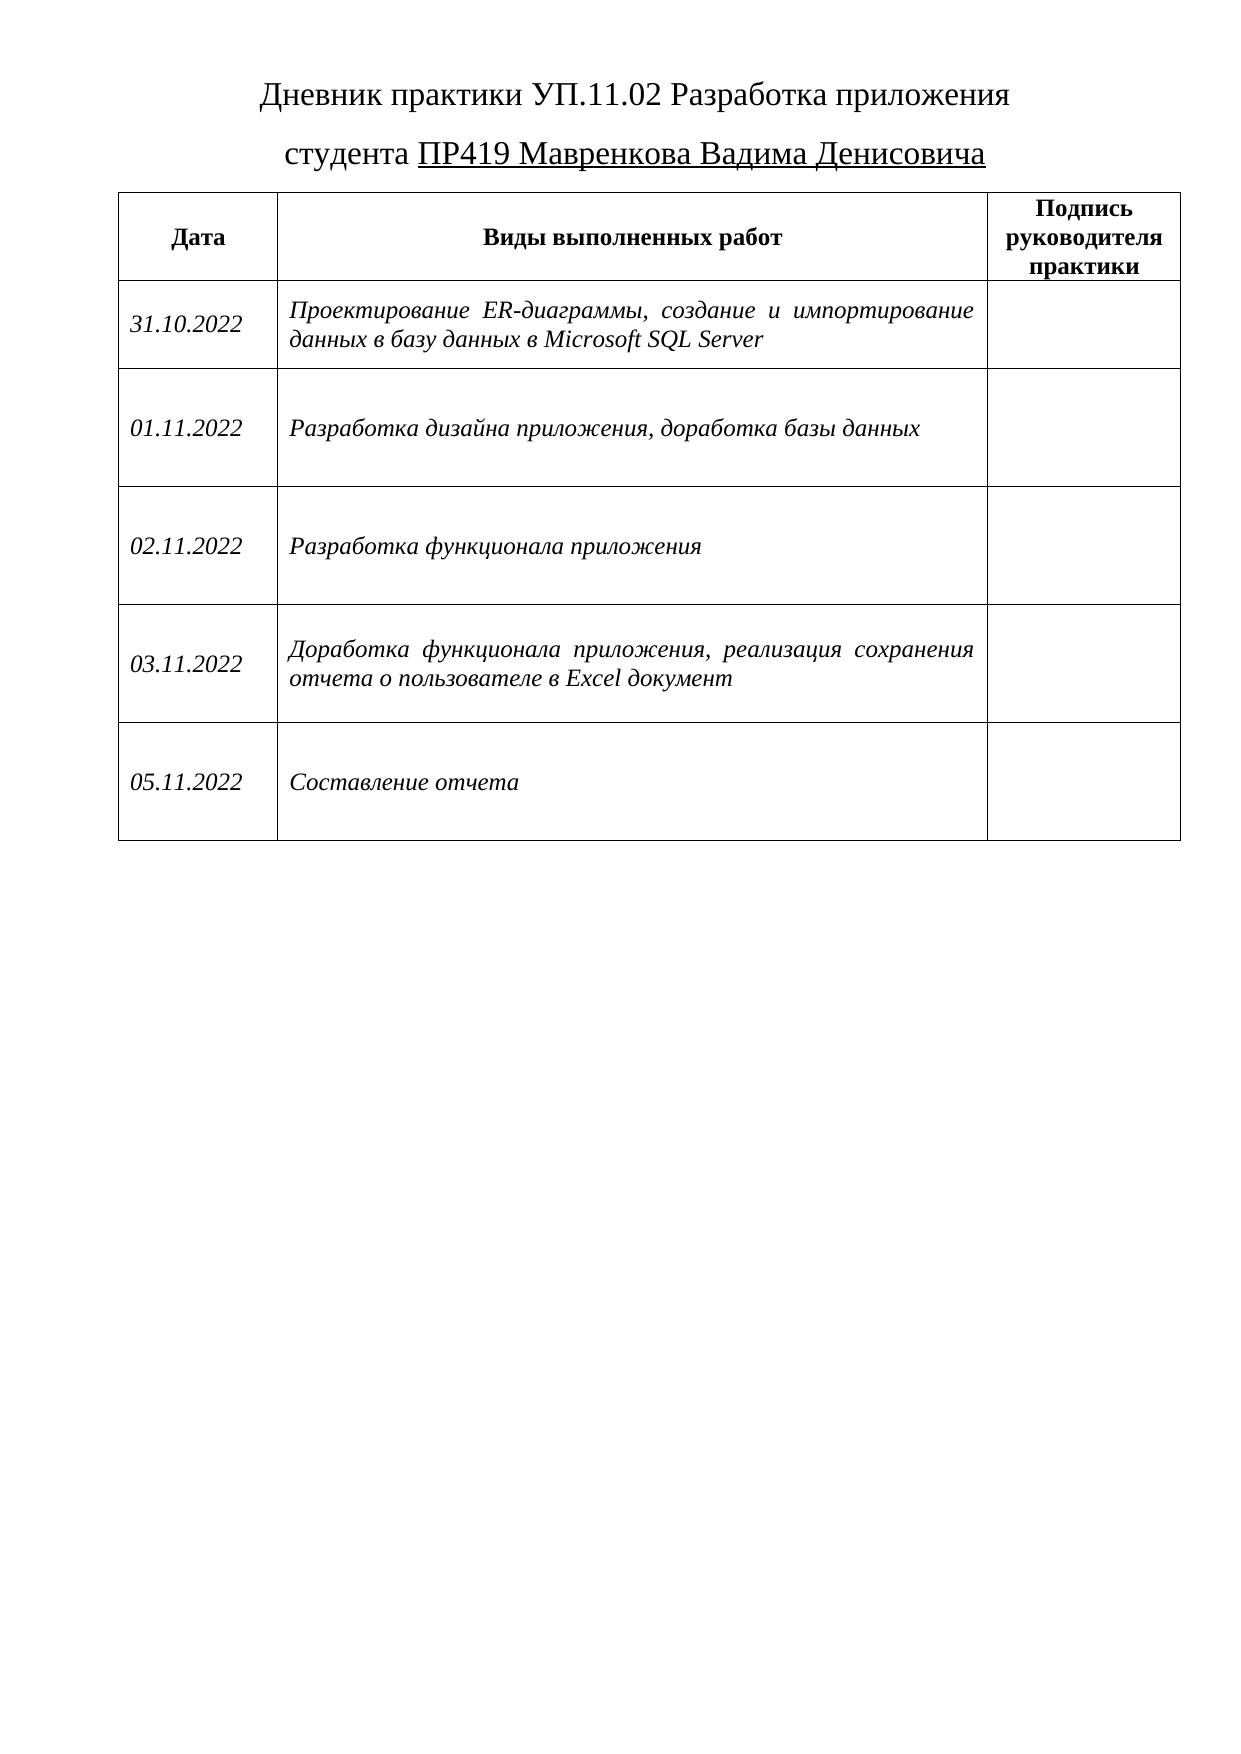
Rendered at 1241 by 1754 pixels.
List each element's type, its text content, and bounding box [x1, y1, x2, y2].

table_cell 02.11.2022 [119, 487, 277, 604]
text Дневник практики УП.11.02 Разработка приложения [118, 74, 1152, 112]
table_cell Проектирование ER-диаграммы, создание и импортирование данных в базу данных в Microsoft SQL Server [278, 281, 987, 367]
table_header Дата [119, 193, 277, 279]
table_cell [988, 487, 1180, 604]
text студента ПР419 Мавренкова Вадима Денисовича [118, 133, 1152, 171]
table_header Подпись руководителя практики [988, 193, 1180, 279]
table_cell [988, 605, 1180, 722]
table_cell 03.11.2022 [119, 605, 277, 722]
table_cell 31.10.2022 [119, 281, 277, 367]
table_cell Разработка дизайна приложения, доработка базы данных [278, 369, 987, 486]
table_cell Составление отчета [278, 723, 987, 840]
table_cell Разработка функционала приложения [278, 487, 987, 604]
table_cell 01.11.2022 [119, 369, 277, 486]
table_cell Доработка функционала приложения, реализация сохранения отчета о пользователе в Excel документ [278, 605, 987, 722]
table_cell [988, 369, 1180, 486]
table_header Виды выполненных работ [278, 193, 987, 279]
table_cell [988, 723, 1180, 840]
table_cell 05.11.2022 [119, 723, 277, 840]
table_cell [988, 281, 1180, 367]
